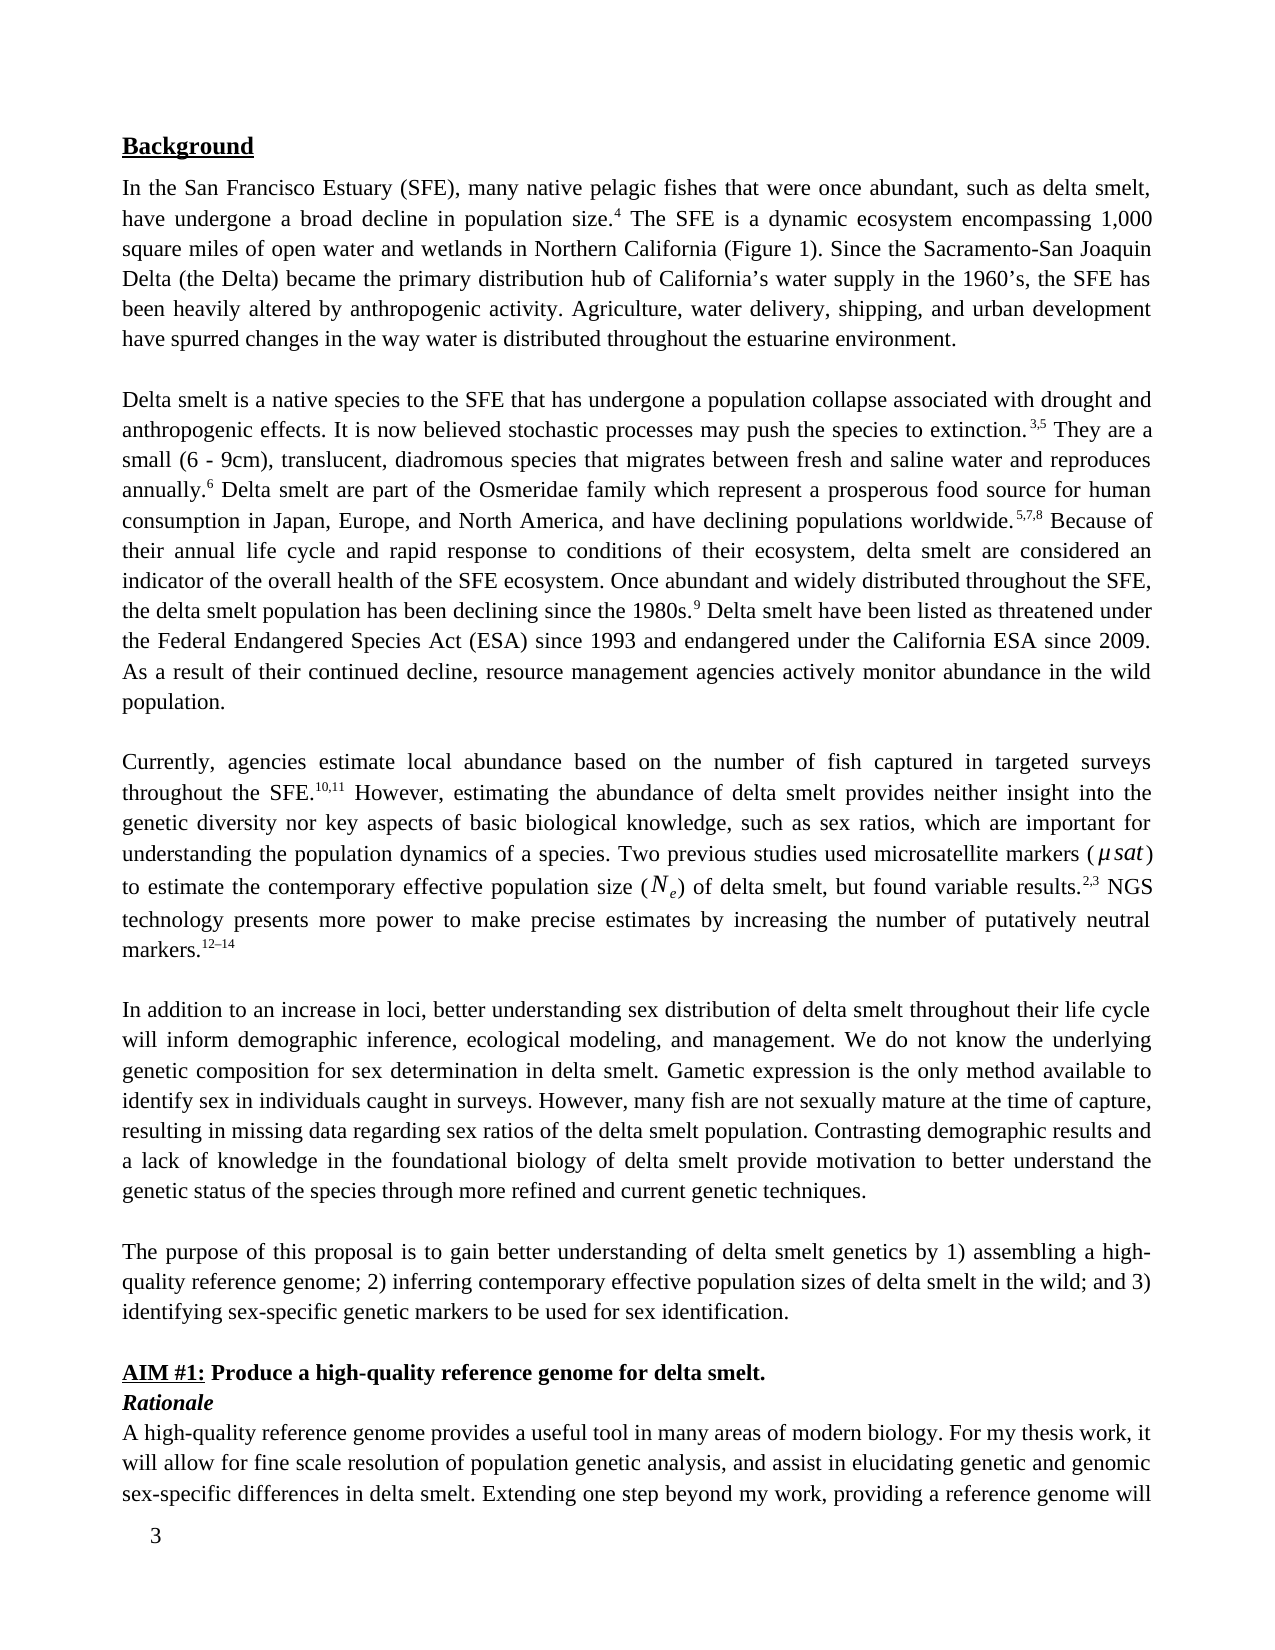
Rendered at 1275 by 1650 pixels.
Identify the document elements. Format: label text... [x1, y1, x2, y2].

text Currently, agencies estimate local abundance based on the number of fish captured in targeted surveys throughout the SFE.10,11 However, estimating the abundance of delta smelt provides neither insight into the genetic diversity nor key aspects of basic biological knowledge, such as sex ratios, which are important for understanding the population dynamics of a species. Two previous studies used microsatellite markers () to estimate the contemporary effective population size () of delta smelt, but found variable results.2,3 NGS technology presents more power to make precise estimates by increasing the number of putatively neutral markers.12–14 [122, 748, 1153, 962]
text Delta smelt is a native species to the SFE that has undergone a population collapse associated with drought and anthropogenic effects. It is now believed stochastic processes may push the species to extinction.3,5 They are a small (6 - 9cm), translucent, diadromous species that migrates between fresh and saline water and reproduces annually.6 Delta smelt are part of the Osmeridae family which represent a prosperous food source for human consumption in Japan, Europe, and North America, and have declining populations worldwide.5,7,8 Because of their annual life cycle and rapid response to conditions of their ecosystem, delta smelt are considered an indicator of the overall health of the SFE ecosystem. Once abundant and widely distributed throughout the SFE, the delta smelt population has been declining since the 1980s.9 Delta smelt have been listed as threatened under the Federal Endangered Species Act (ESA) since 1993 and endangered under the California ESA since 2009. As a result of their continued decline, resource management agencies actively monitor abundance in the wild population. [122, 386, 1153, 714]
text AIM #1: Produce a high-quality reference genome for delta smelt. [122, 1359, 1153, 1385]
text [122, 1419, 1153, 1506]
text In addition to an increase in loci, better understanding sex distribution of delta smelt throughout their life cycle will inform demographic inference, ecological modeling, and management. We do not know the underlying genetic composition for sex determination in delta smelt. Gametic expression is the only method available to identify sex in individuals caught in surveys. However, many fish are not sexually mature at the time of capture, resulting in missing data regarding sex ratios of the delta smelt population. Contrasting demographic results and a lack of knowledge in the foundational biology of delta smelt provide motivation to better understand the genetic status of the species through more refined and current genetic techniques. [122, 996, 1153, 1204]
text The purpose of this proposal is to gain better understanding of delta smelt genetics by 1) assembling a high-quality reference genome; 2) inferring contemporary effective population sizes of delta smelt in the wild; and 3) identifying sex-specific genetic markers to be used for sex identification. [122, 1238, 1153, 1325]
text Rationale [122, 1389, 1153, 1415]
text In the San Francisco Estuary (SFE), many native pelagic fishes that were once abundant, such as delta smelt, have undergone a broad decline in population size.4 The SFE is a dynamic ecosystem encompassing 1,000 square miles of open water and wetlands in Northern California (Figure 1). Since the Sacramento-San Joaquin Delta (the Delta) became the primary distribution hub of California’s water supply in the 1960’s, the SFE has been heavily altered by anthropogenic activity. Agriculture, water delivery, shipping, and urban development have spurred changes in the way water is distributed throughout the estuarine environment. [122, 174, 1153, 352]
text Background [122, 131, 1153, 160]
